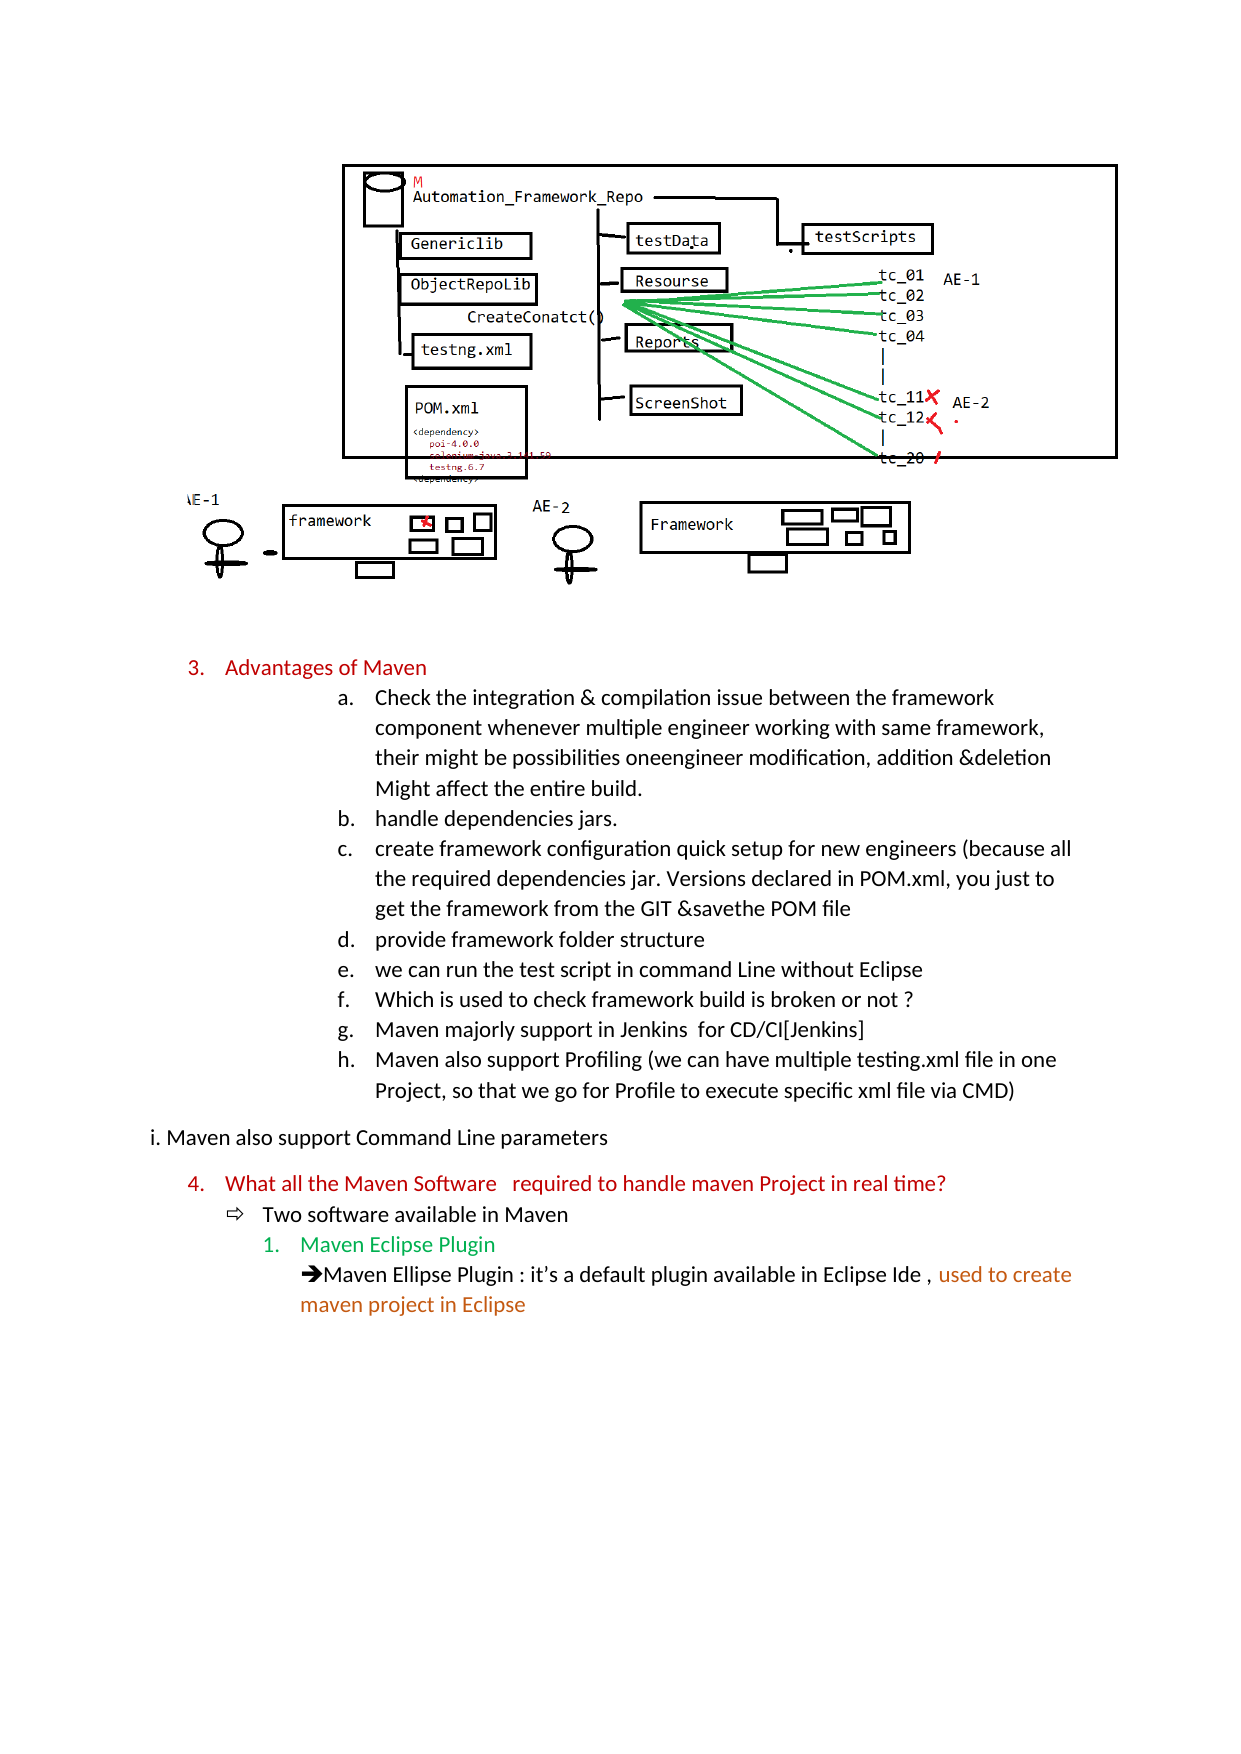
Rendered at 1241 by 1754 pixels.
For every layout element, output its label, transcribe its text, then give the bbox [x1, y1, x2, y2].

list we can run the test script in command Line without Eclipse [337, 955, 1090, 983]
picture [187, 150, 1128, 588]
list What all the Maven Software required to handle maven Project in real time? [187, 1169, 1090, 1198]
list Maven majorly support in Jenkins for CD/CI[Jenkins] [337, 1015, 1090, 1043]
text i. Maven also support Command Line parameters [150, 1123, 1090, 1151]
list Maven Eclipse Plugin [262, 1230, 1090, 1258]
list Which is used to check framework build is broken or not ? [337, 985, 1090, 1013]
list Check the integration & compilation issue between the framework component whenever multiple engineer working with same framework, their might be possibilities oneengineer modification, addition &deletion [337, 683, 1090, 772]
list handle dependencies jars. [337, 804, 1090, 832]
list Two software available in Maven [225, 1200, 1090, 1228]
list Might affect the entire build. [375, 774, 1090, 802]
list Maven also support Profiling (we can have multiple testing.xml file in one Project, so that we go for Profile to execute specific xml file via CMD) [337, 1046, 1090, 1104]
list create framework configuration quick setup for new engineers (because all the required dependencies jar. Versions declared in POM.xml, you just to get the framework from the GIT &savethe POM file [337, 834, 1090, 923]
list provide framework folder structure [337, 925, 1090, 953]
list Maven Ellipse Plugin : it’s a default plugin available in Eclipse Ide , used to create maven project in Eclipse [300, 1260, 1090, 1318]
list Advantages of Maven [187, 653, 1090, 681]
